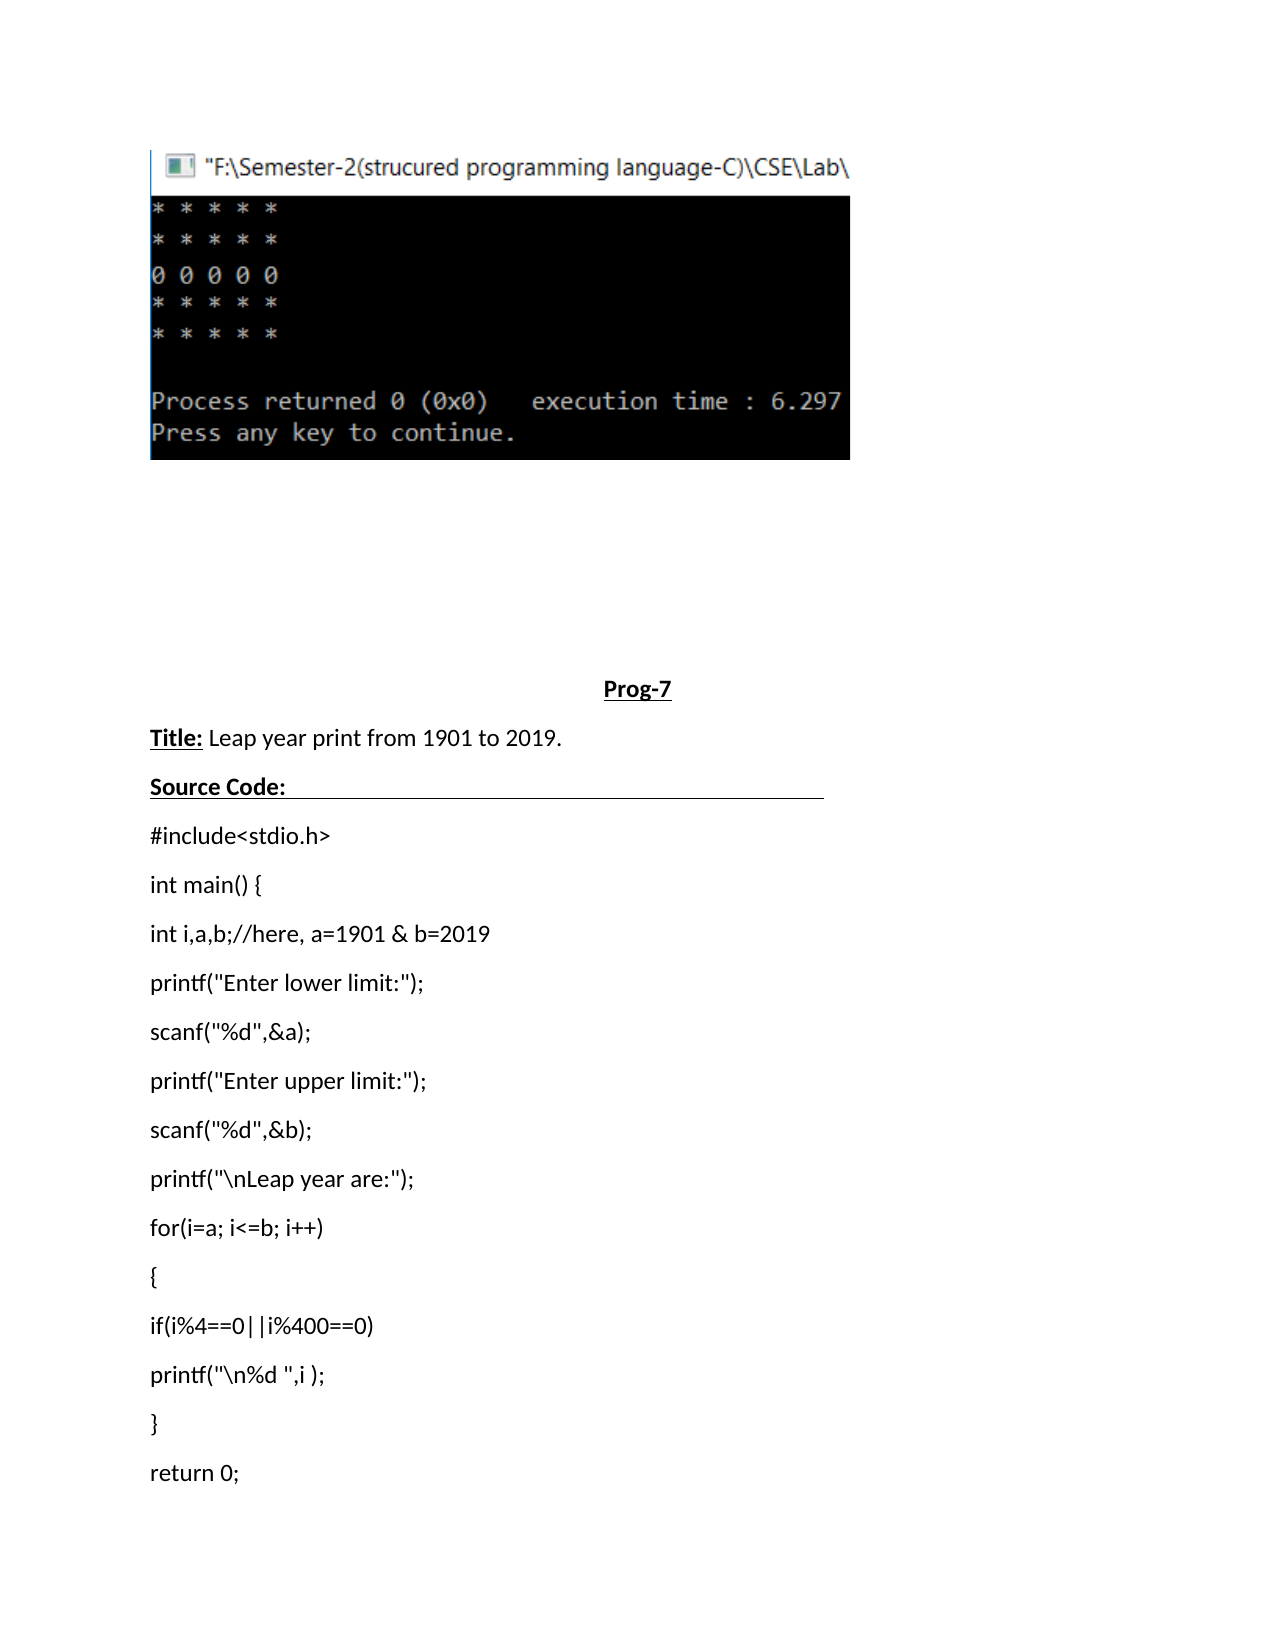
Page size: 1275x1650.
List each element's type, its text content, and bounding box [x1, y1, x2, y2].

text Prog-7 [150, 673, 1125, 704]
text { [150, 1261, 1125, 1292]
text for(i=a; i<=b; i++) [150, 1212, 1125, 1243]
text int i,a,b;//here, a=1901 & b=2019 [150, 918, 1125, 949]
text } [150, 1408, 1125, 1438]
text printf("Enter lower limit:"); [150, 967, 1125, 998]
text int main() { [150, 869, 1125, 900]
text return 0; [150, 1457, 1125, 1487]
text Source Code: [150, 771, 1125, 802]
picture [150, 150, 851, 460]
text #include<stdio.h> [150, 820, 1125, 851]
text scanf("%d",&b); [150, 1114, 1125, 1145]
text printf("Enter upper limit:"); [150, 1065, 1125, 1096]
text Title: Leap year print from 1901 to 2019. [150, 722, 1125, 753]
text printf("\n%d ",i ); [150, 1359, 1125, 1389]
text scanf("%d",&a); [150, 1016, 1125, 1047]
text printf("\nLeap year are:"); [150, 1163, 1125, 1194]
text if(i%4==0||i%400==0) [150, 1310, 1125, 1341]
